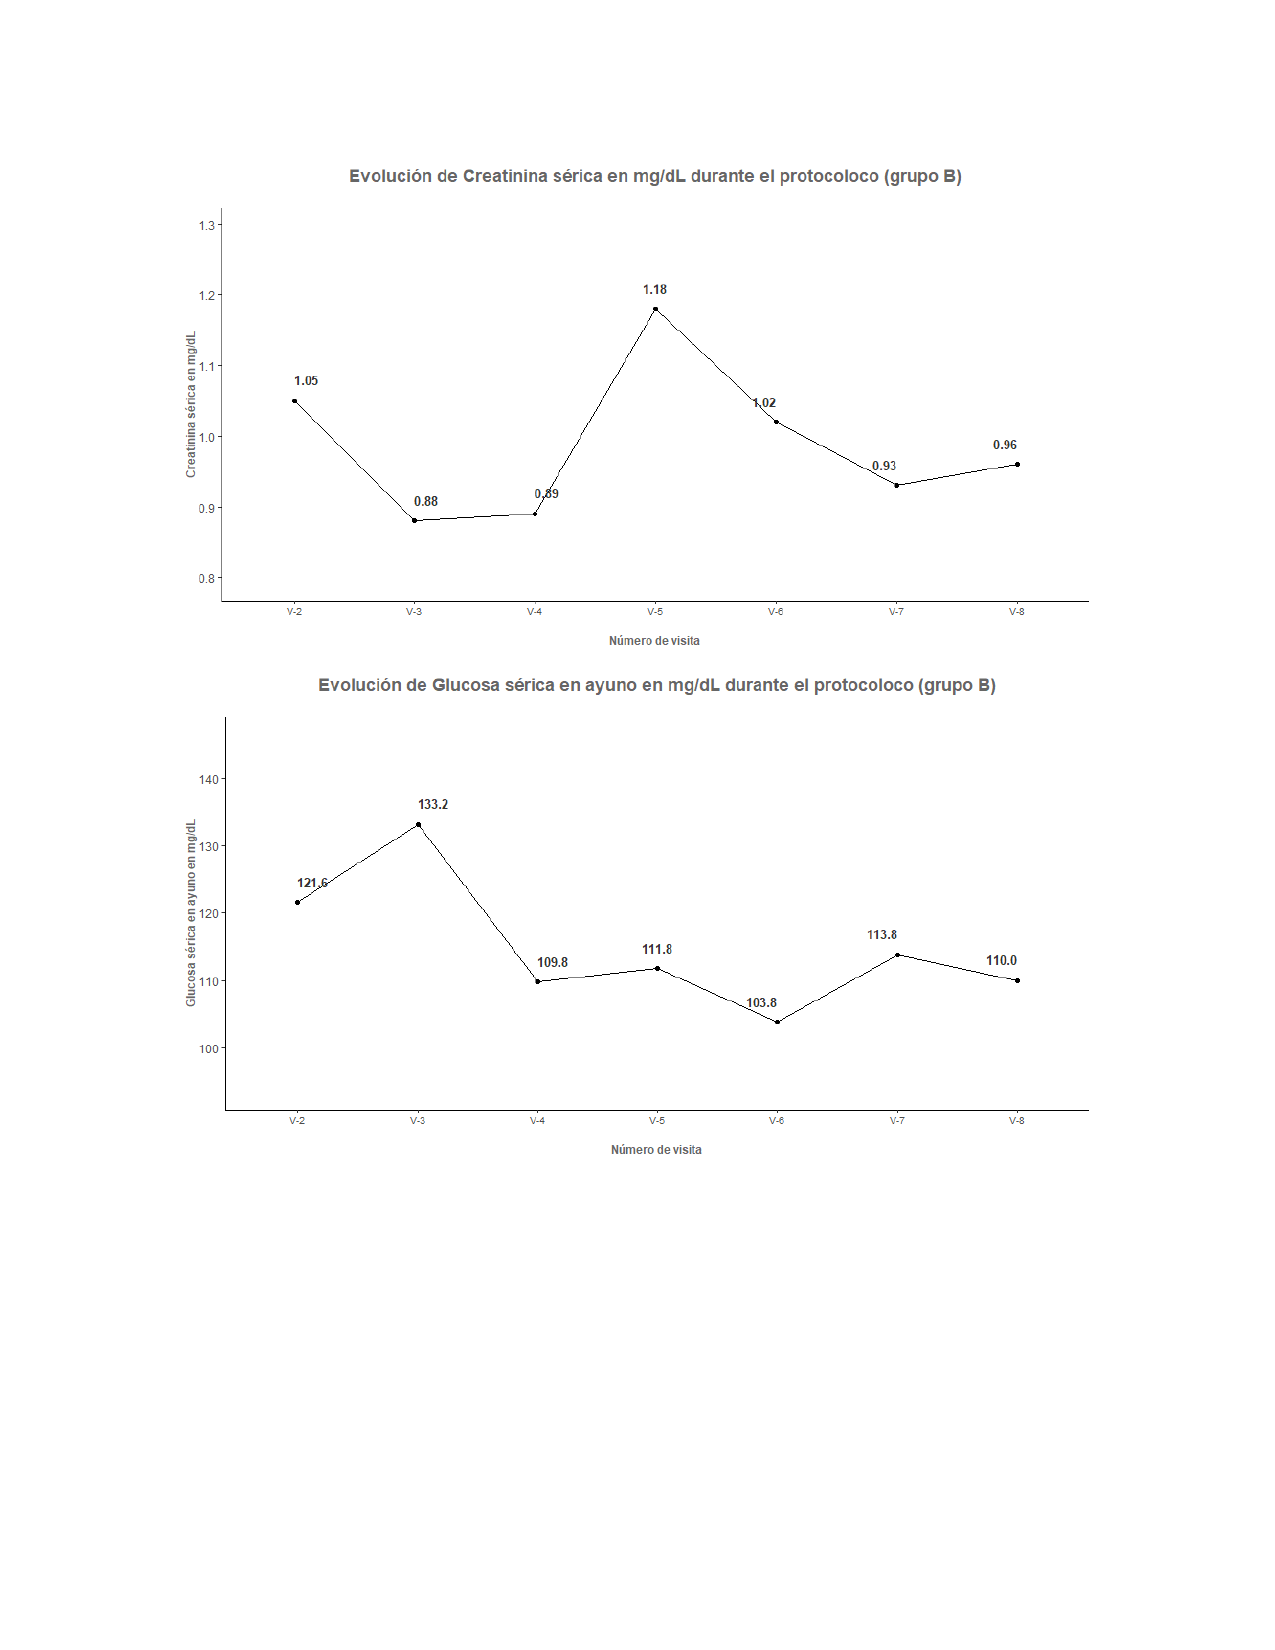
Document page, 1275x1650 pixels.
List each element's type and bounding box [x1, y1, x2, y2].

picture [177, 656, 1096, 1162]
picture [177, 147, 1096, 653]
